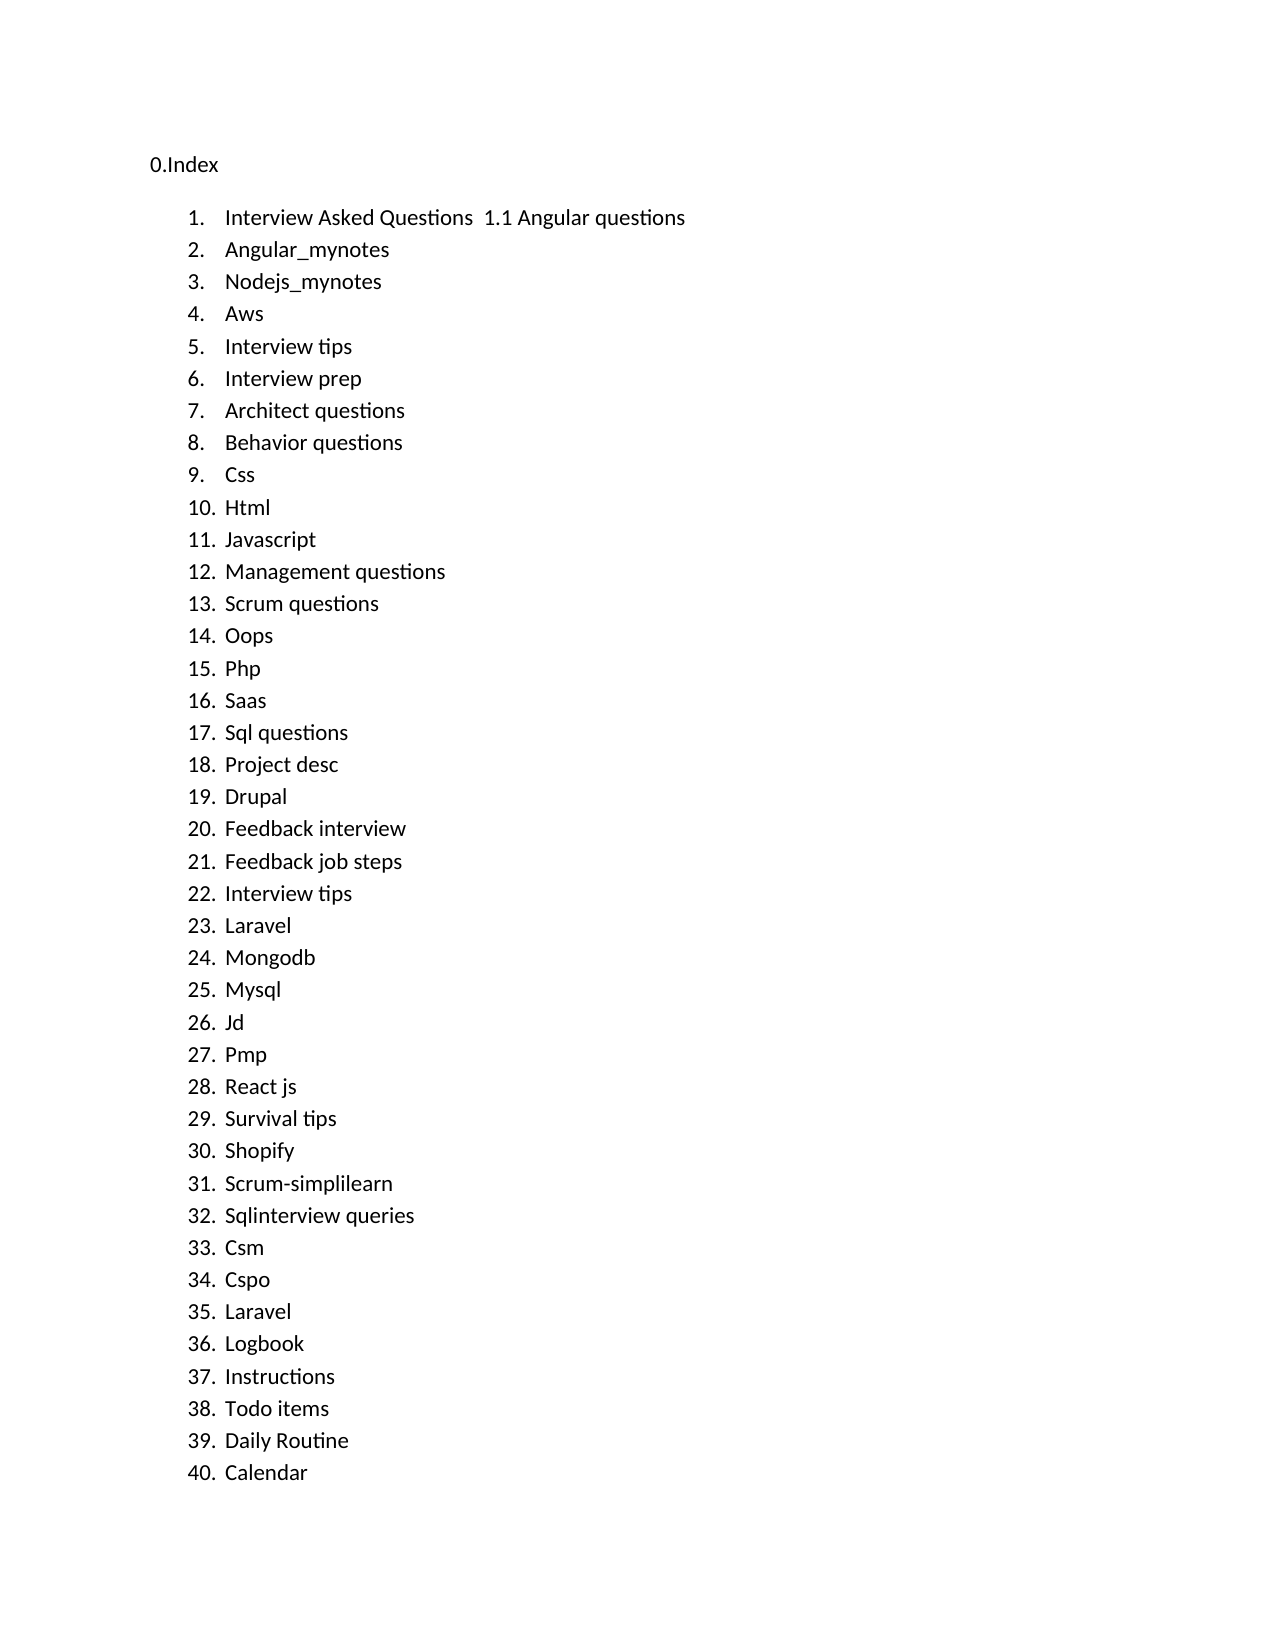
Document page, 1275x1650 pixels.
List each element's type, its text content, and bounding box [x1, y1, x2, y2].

list Project desc [187, 750, 1125, 778]
list Sql questions [187, 718, 1125, 746]
list Nodejs_mynotes [187, 267, 1125, 295]
list Todo items [187, 1394, 1125, 1422]
list Drupal [187, 782, 1125, 810]
list Jd [187, 1008, 1125, 1036]
list React js [187, 1072, 1125, 1100]
list Saas [187, 686, 1125, 714]
list Php [187, 654, 1125, 682]
text 0.Index [150, 150, 1125, 178]
list Aws [187, 299, 1125, 328]
list Calendar [187, 1458, 1125, 1486]
list Laravel [187, 1297, 1125, 1325]
list Survival tips [187, 1104, 1125, 1132]
list Laravel [187, 911, 1125, 939]
list Feedback interview [187, 814, 1125, 843]
list Interview Asked Questions 1.1 Angular questions [187, 203, 1125, 231]
list Angular_mynotes [187, 235, 1125, 263]
list Pmp [187, 1040, 1125, 1068]
list Instructions [187, 1362, 1125, 1390]
list Scrum-simplilearn [187, 1169, 1125, 1197]
list Oops [187, 621, 1125, 649]
list Mongodb [187, 943, 1125, 971]
list Behavior questions [187, 428, 1125, 456]
list Management questions [187, 557, 1125, 585]
list Architect questions [187, 396, 1125, 424]
list Interview tips [187, 879, 1125, 907]
list Logbook [187, 1329, 1125, 1358]
list Cspo [187, 1265, 1125, 1293]
list Daily Routine [187, 1426, 1125, 1454]
list Csm [187, 1233, 1125, 1261]
list Feedback job steps [187, 847, 1125, 875]
list Scrum questions [187, 589, 1125, 617]
list Shopify [187, 1136, 1125, 1164]
list Css [187, 461, 1125, 488]
list Mysql [187, 976, 1125, 1003]
list Interview prep [187, 364, 1125, 392]
list Interview tips [187, 332, 1125, 360]
list Html [187, 493, 1125, 521]
list Javascript [187, 525, 1125, 553]
list Sqlinterview queries [187, 1201, 1125, 1229]
